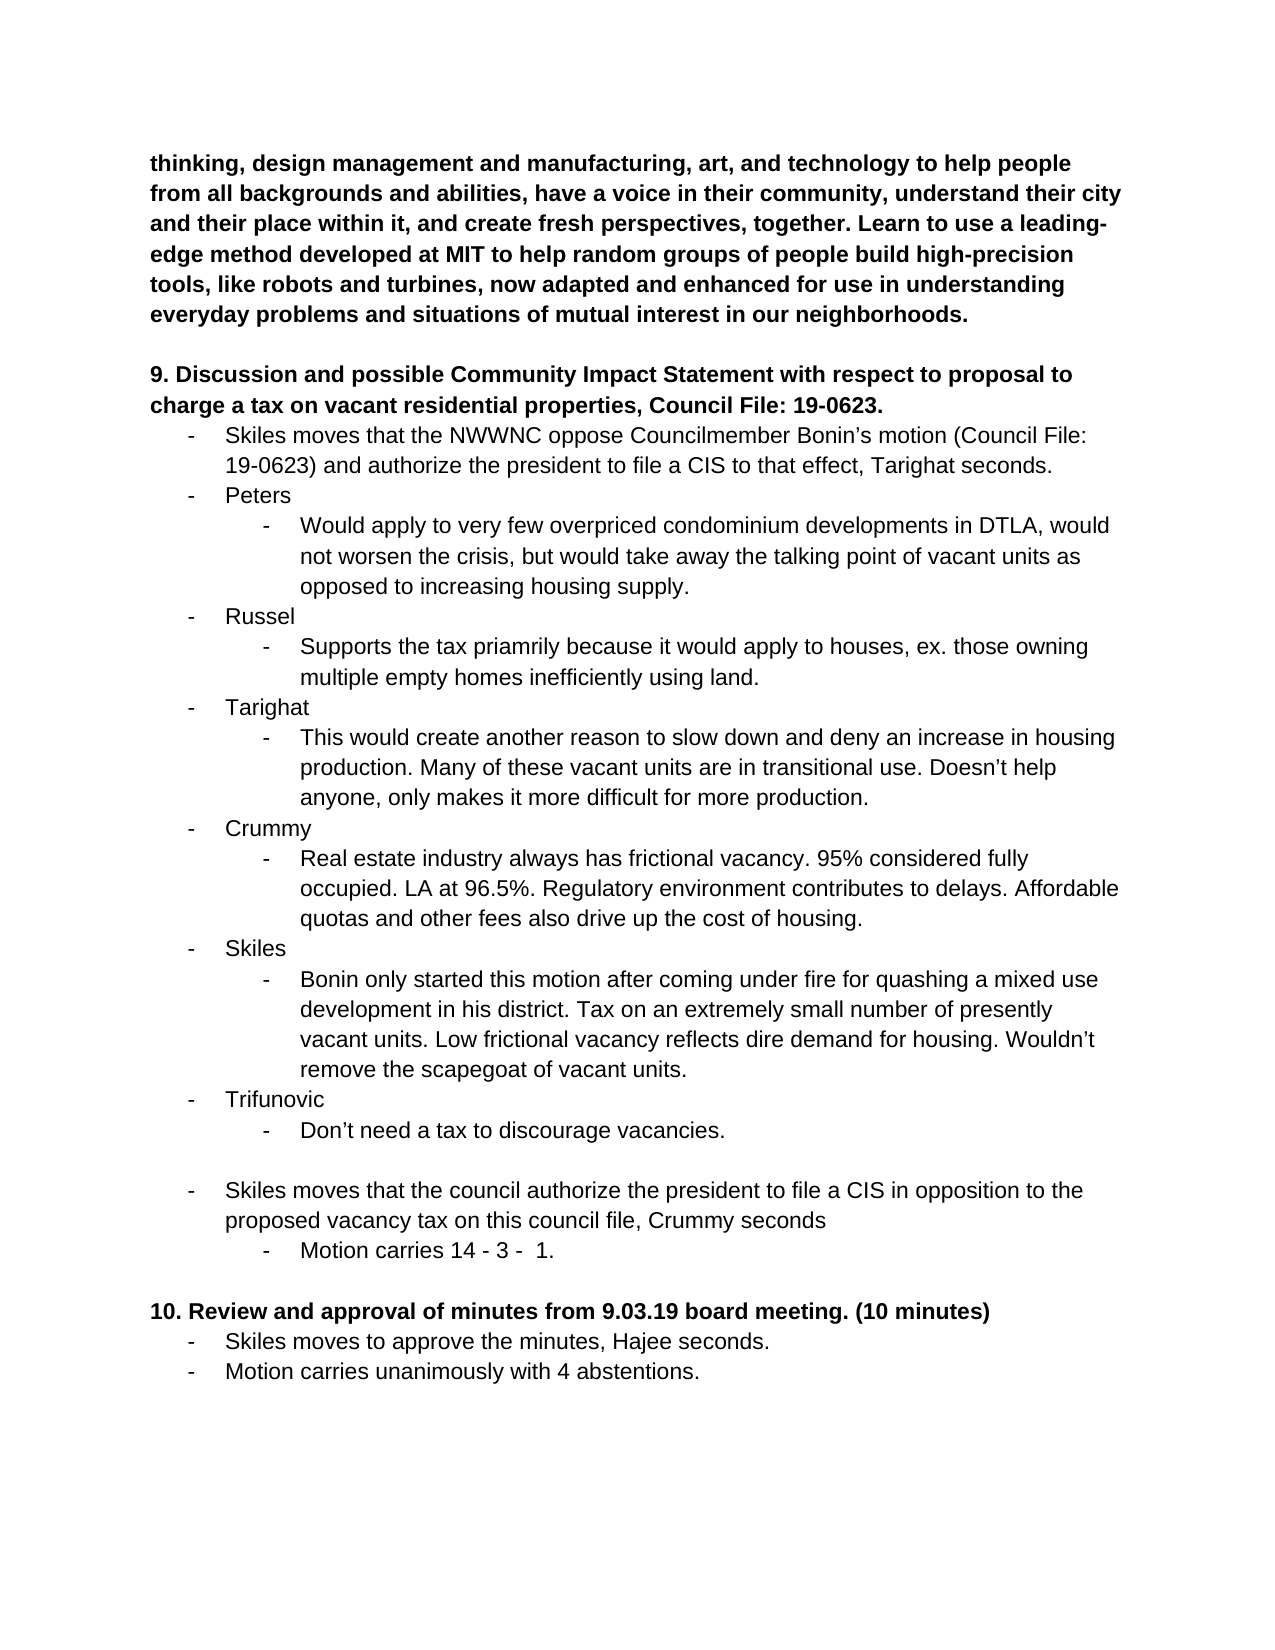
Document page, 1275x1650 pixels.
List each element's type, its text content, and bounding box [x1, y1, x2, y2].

list Skiles moves to approve the minutes, Hajee seconds. [187, 1328, 1125, 1354]
list Crummy [187, 814, 1125, 841]
list Don’t need a tax to discourage vacancies. [262, 1117, 1125, 1143]
list Motion carries 14 - 3 - 1. [262, 1237, 1125, 1264]
list Bonin only started this motion after coming under fire for quashing a mixed use development in his district. Tax on an extremely small number of presently vacant units. Low frictional vacancy reflects dire demand for housing. Wouldn’t remove the scapegoat of vacant units. [262, 966, 1125, 1083]
list This would create another reason to slow down and deny an increase in housing production. Many of these vacant units are in transitional use. Doesn’t help anyone, only makes it more difficult for more production. [262, 724, 1125, 811]
list Supports the tax priamrily because it would apply to houses, ex. those owning multiple empty homes inefficiently using land. [262, 633, 1125, 690]
list Peters [187, 482, 1125, 509]
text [150, 150, 1125, 327]
list Russel [187, 603, 1125, 629]
list Real estate industry always has frictional vacancy. 95% considered fully occupied. LA at 96.5%. Regulatory environment contributes to delays. Affordable quotas and other fees also drive up the cost of housing. [262, 845, 1125, 932]
list Trifunovic [187, 1086, 1125, 1113]
text 10. Review and approval of minutes from 9.03.19 board meeting. (10 minutes) [150, 1298, 1125, 1324]
text 9. Discussion and possible Community Impact Statement with respect to proposal to charge a tax on vacant residential properties, Council File: 19-0623. [150, 361, 1125, 418]
list Motion carries unanimously with 4 abstentions. [187, 1358, 1125, 1385]
list Tarighat [187, 694, 1125, 720]
list Skiles [187, 935, 1125, 962]
list Skiles moves that the council authorize the president to file a CIS in opposition to the proposed vacancy tax on this council file, Crummy seconds [187, 1177, 1125, 1234]
list Would apply to very few overpriced condominium developments in DTLA, would not worsen the crisis, but would take away the talking point of vacant units as opposed to increasing housing supply. [262, 512, 1125, 599]
list Skiles moves that the NWWNC oppose Councilmember Bonin’s motion (Council File: 19-0623) and authorize the president to file a CIS to that effect, Tarighat seconds. [187, 422, 1125, 478]
